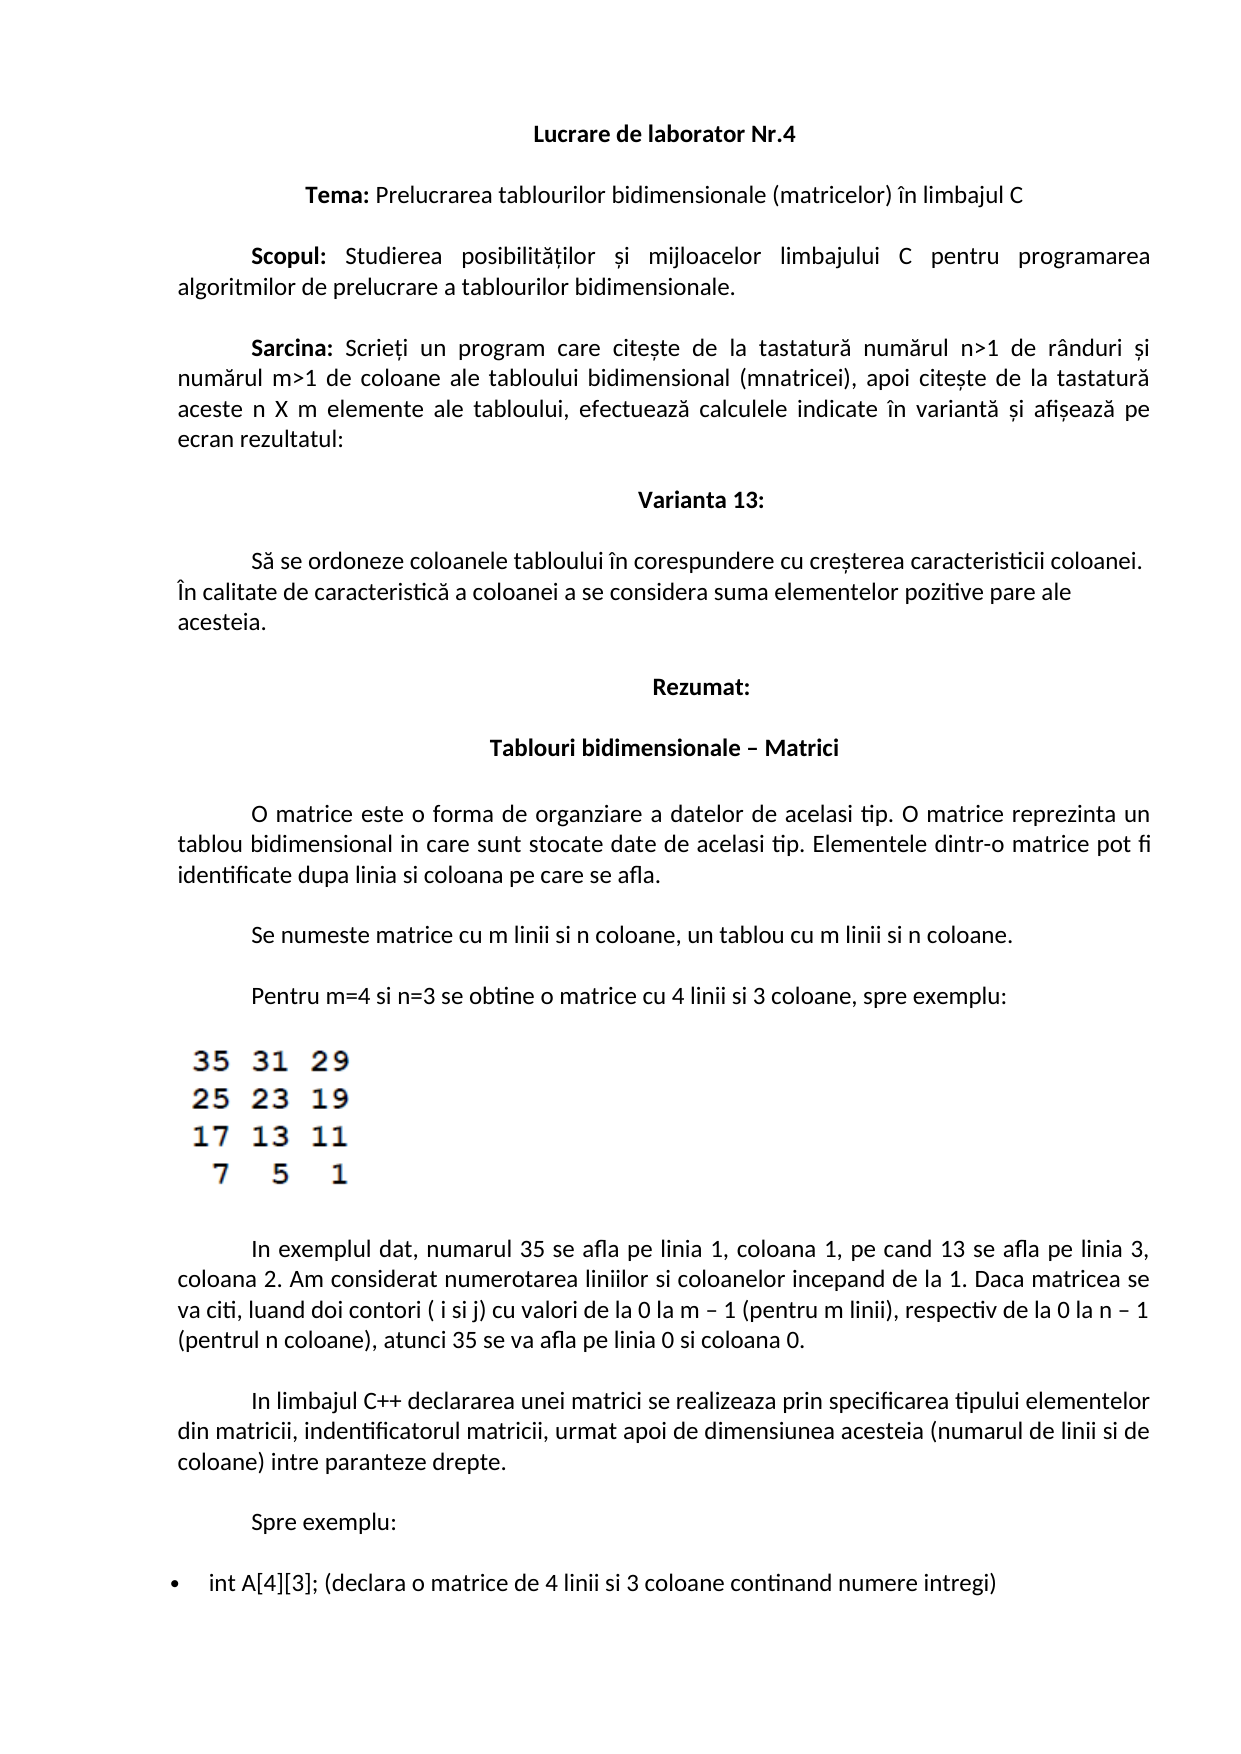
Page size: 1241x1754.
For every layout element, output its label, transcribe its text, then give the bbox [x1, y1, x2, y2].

text Se numeste matrice cu m linii si n coloane, un tablou cu m linii si n coloane. [177, 920, 1152, 950]
picture [177, 1040, 371, 1203]
text In limbajul C++ declararea unei matrici se realizeaza prin specificarea tipului elementelor din matricii, indentificatorul matricii, urmat apoi de dimensiunea acesteia (numarul de linii si de coloane) intre paranteze drepte. [177, 1385, 1152, 1477]
text Să se ordoneze coloanele tabloului în corespundere cu creșterea caracteristicii coloanei. În calitate de caracteristică a coloanei a se considera suma elementelor pozitive pare ale acesteia. [177, 545, 1152, 637]
list int A[4][3]; (declara o matrice de 4 linii si 3 coloane continand numere intregi) [171, 1567, 1152, 1598]
text Tema: Prelucrarea tablourilor bidimensionale (matricelor) în limbajul C [177, 179, 1152, 210]
text Sarcina: Scrieți un program care citește de la tastatură numărul n>1 de rânduri și numărul m>1 de coloane ale tabloului bidimensional (mnatricei), apoi citește de la tastatură aceste n X m elemente ale tabloului, efectuează calculele indicate în variantă și afișează pe ecran rezultatul: [177, 332, 1152, 454]
text Lucrare de laborator Nr.4 [177, 118, 1152, 149]
text Rezumat: [177, 671, 1152, 702]
text Varianta 13: [177, 484, 1152, 515]
text Spre exemplu: [177, 1507, 1152, 1537]
subtitle Tablouri bidimensionale – Matrici [177, 732, 1152, 763]
text O matrice este o forma de organziare a datelor de acelasi tip. O matrice reprezinta un tablou bidimensional in care sunt stocate date de acelasi tip. Elementele dintr-o matrice pot fi identificate dupa linia si coloana pe care se afla. [177, 798, 1152, 890]
text Pentru m=4 si n=3 se obtine o matrice cu 4 linii si 3 coloane, spre exemplu: [177, 980, 1152, 1011]
text Scopul: Studierea posibilităților și mijloacelor limbajului C pentru programarea algoritmilor de prelucrare a tablourilor bidimensionale. [177, 240, 1152, 301]
text In exemplul dat, numarul 35 se afla pe linia 1, coloana 1, pe cand 13 se afla pe linia 3, coloana 2. Am considerat numerotarea liniilor si coloanelor incepand de la 1. Daca matricea se va citi, luand doi contori ( i si j) cu valori de la 0 la m – 1 (pentru m linii), respectiv de la 0 la n – 1 (pentrul n coloane), atunci 35 se va afla pe linia 0 si coloana 0. [177, 1233, 1152, 1355]
